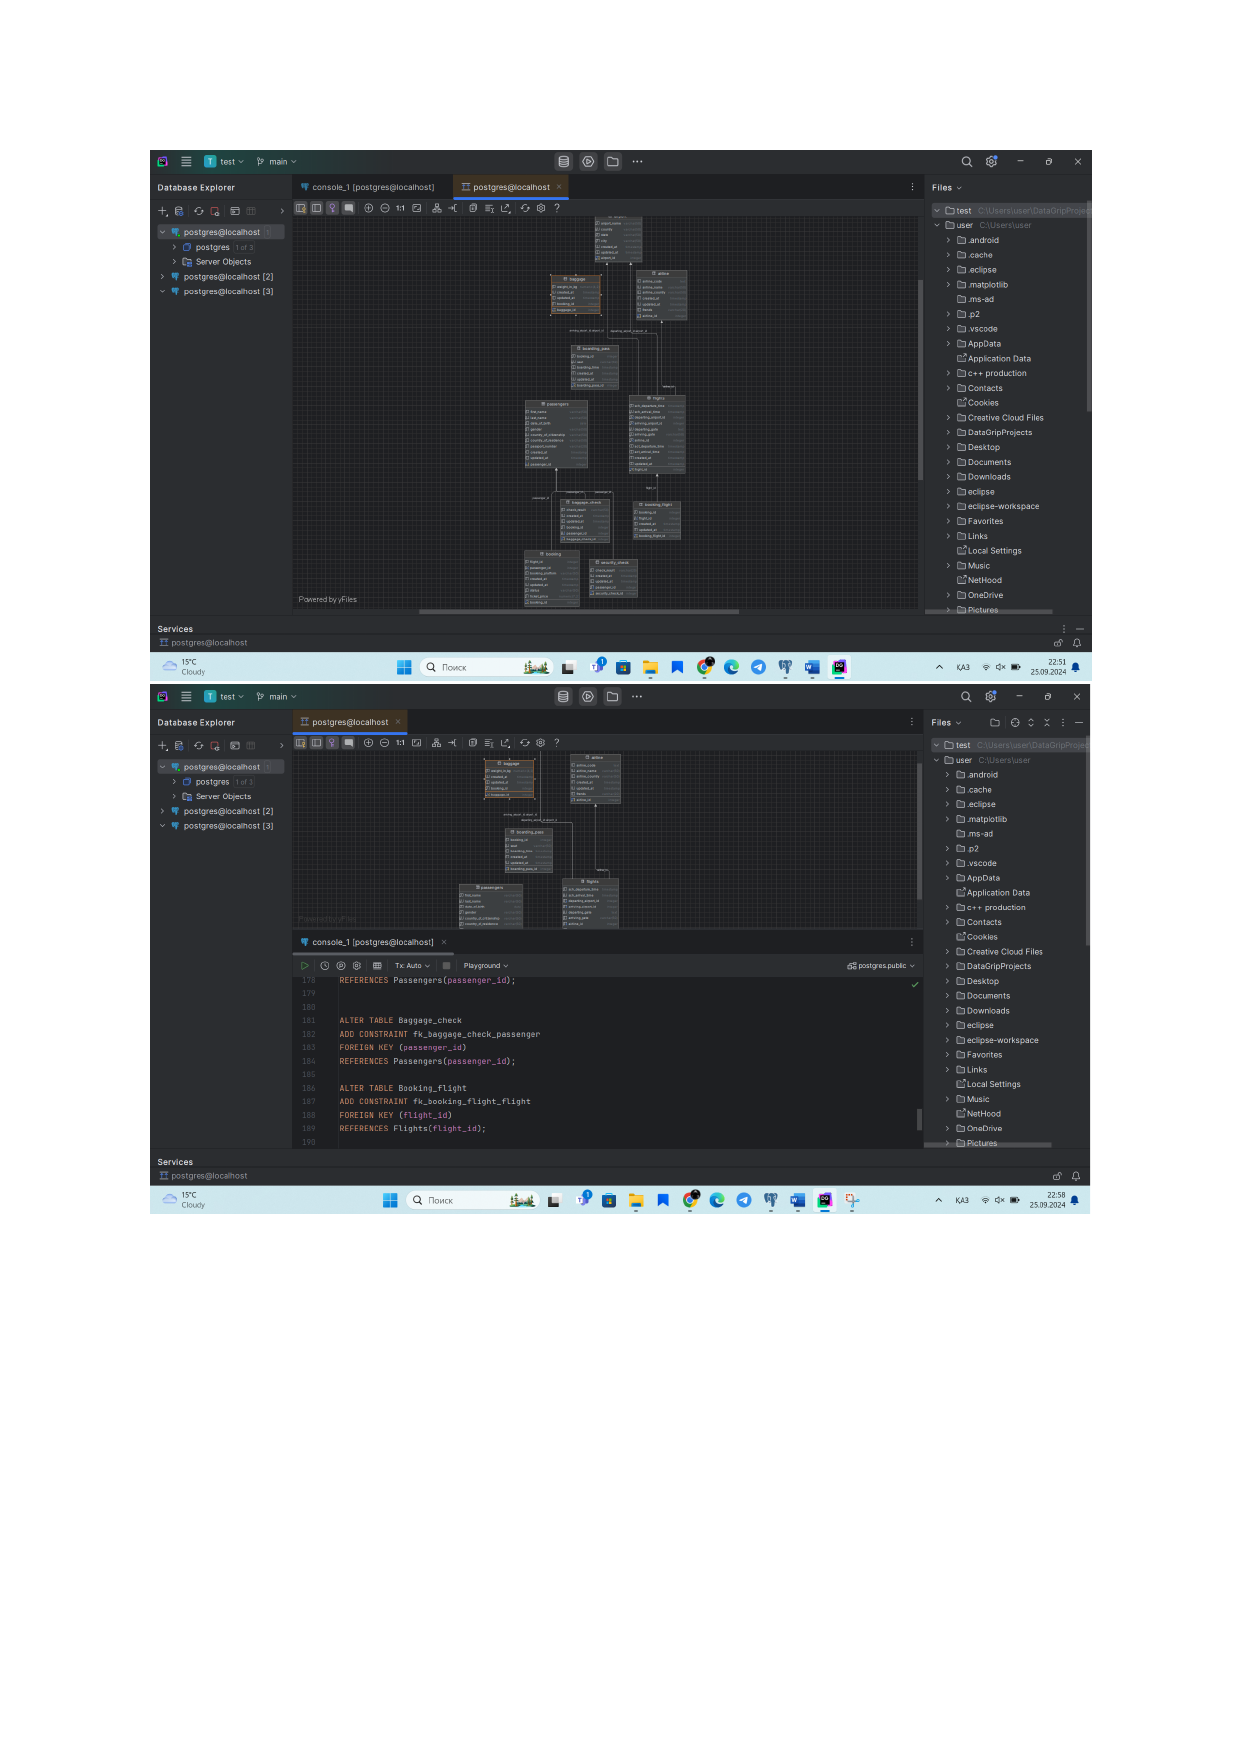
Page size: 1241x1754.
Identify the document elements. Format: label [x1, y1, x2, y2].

picture [150, 684, 1091, 1214]
picture [150, 150, 1092, 681]
